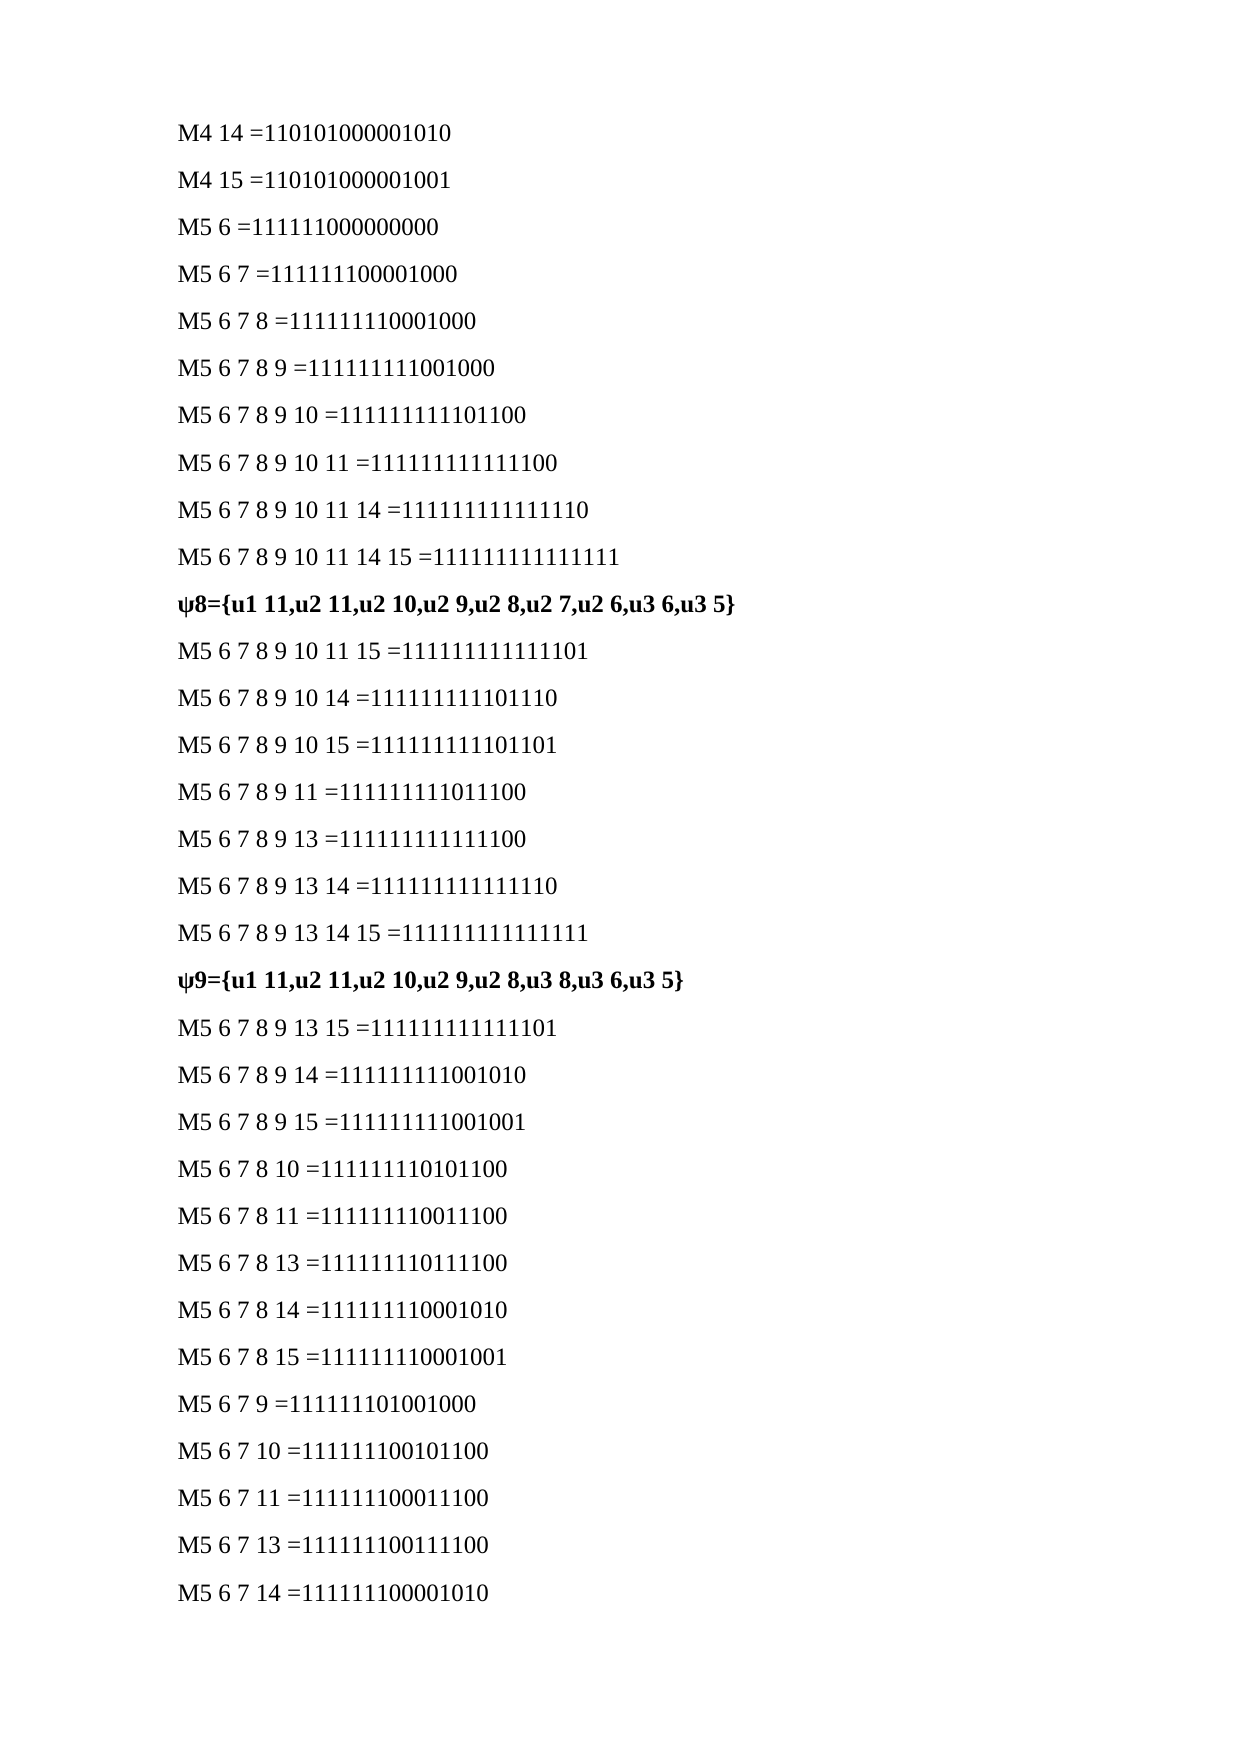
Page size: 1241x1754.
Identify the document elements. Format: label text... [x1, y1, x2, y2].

text M5 6 7 8 13 =111111110111100 [177, 1248, 1152, 1277]
text M5 6 7 8 9 14 =111111111001010 [177, 1060, 1152, 1088]
text M5 6 7 8 9 10 15 =111111111101101 [177, 730, 1152, 759]
text M5 6 7 9 =111111101001000 [177, 1389, 1152, 1418]
text M5 6 7 8 9 11 =111111111011100 [177, 777, 1152, 806]
text M5 6 7 8 11 =111111110011100 [177, 1201, 1152, 1230]
text M5 6 7 8 9 =111111111001000 [177, 353, 1152, 382]
text M5 6 7 11 =111111100011100 [177, 1483, 1152, 1512]
text M5 6 7 8 =111111110001000 [177, 306, 1152, 335]
text M5 6 7 8 9 13 15 =111111111111101 [177, 1013, 1152, 1041]
text M4 14 =110101000001010 [177, 118, 1152, 147]
text ψ9={u1 11,u2 11,u2 10,u2 9,u2 8,u3 8,u3 6,u3 5} [177, 966, 1152, 994]
text M5 6 7 8 9 13 14 =111111111111110 [177, 871, 1152, 900]
text M5 6 7 8 9 10 11 14 =111111111111110 [177, 495, 1152, 523]
text M5 6 7 13 =111111100111100 [177, 1531, 1152, 1559]
text M5 6 7 8 15 =111111110001001 [177, 1342, 1152, 1371]
text M5 6 7 8 9 10 11 14 15 =111111111111111 [177, 542, 1152, 571]
text M5 6 7 8 14 =111111110001010 [177, 1295, 1152, 1324]
text M5 6 7 =111111100001000 [177, 259, 1152, 288]
text M5 6 7 8 9 10 11 =111111111111100 [177, 448, 1152, 476]
text M5 6 7 8 9 13 =111111111111100 [177, 824, 1152, 853]
text M5 6 7 8 9 10 =111111111101100 [177, 401, 1152, 429]
text M5 6 7 8 9 13 14 15 =111111111111111 [177, 918, 1152, 947]
text M5 6 7 8 9 15 =111111111001001 [177, 1107, 1152, 1136]
text M5 6 =111111000000000 [177, 212, 1152, 241]
text M5 6 7 8 9 10 11 15 =111111111111101 [177, 636, 1152, 665]
text M5 6 7 14 =111111100001010 [177, 1578, 1152, 1606]
text ψ8={u1 11,u2 11,u2 10,u2 9,u2 8,u2 7,u2 6,u3 6,u3 5} [177, 589, 1152, 618]
text M5 6 7 8 10 =111111110101100 [177, 1154, 1152, 1183]
text M4 15 =110101000001001 [177, 165, 1152, 194]
text M5 6 7 10 =111111100101100 [177, 1436, 1152, 1465]
text M5 6 7 8 9 10 14 =111111111101110 [177, 683, 1152, 712]
